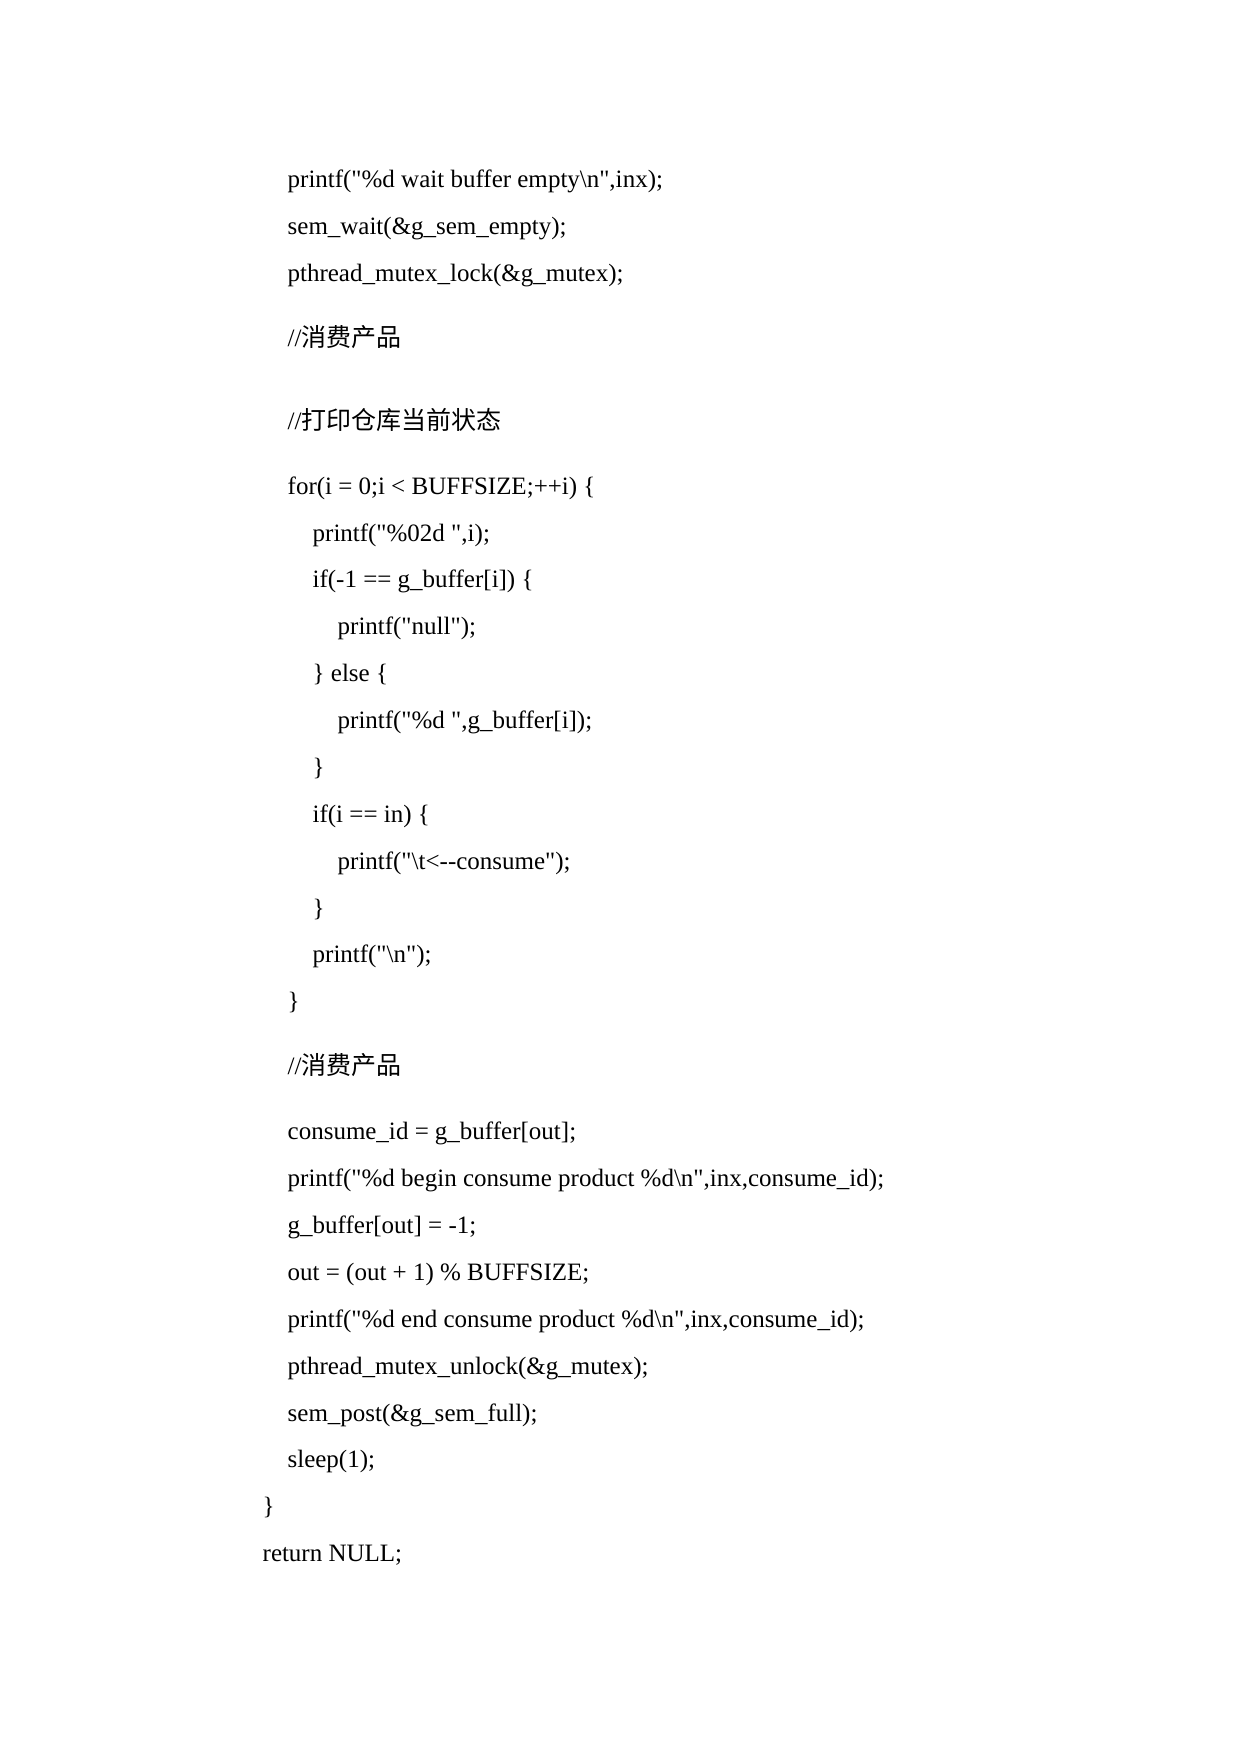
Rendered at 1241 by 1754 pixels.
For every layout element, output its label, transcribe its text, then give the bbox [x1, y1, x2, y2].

text sleep(1); [187, 1443, 1053, 1475]
text return NULL; [187, 1536, 1053, 1569]
text sem_wait(&g_sem_empty); [187, 209, 1053, 241]
text } [187, 1489, 1053, 1522]
text g_buffer[out] = -1; [187, 1208, 1053, 1241]
text //消费产品 [187, 303, 1053, 368]
text printf("%d end consume product %d\n",inx,consume_id); [187, 1302, 1053, 1334]
text //打印仓库当前状态 [187, 386, 1053, 451]
text if(i == in) { [187, 797, 1053, 829]
text } [187, 891, 1053, 923]
text printf("\n"); [187, 938, 1053, 970]
text pthread_mutex_lock(&g_mutex); [187, 256, 1053, 288]
text } [187, 750, 1053, 783]
text } [187, 984, 1053, 1017]
text consume_id = g_buffer[out]; [187, 1114, 1053, 1147]
text sem_post(&g_sem_full); [187, 1396, 1053, 1428]
text pthread_mutex_unlock(&g_mutex); [187, 1349, 1053, 1381]
text printf("null"); [187, 609, 1053, 642]
text //消费产品 [187, 1031, 1053, 1096]
text if(-1 == g_buffer[i]) { [187, 563, 1053, 595]
text for(i = 0;i < BUFFSIZE;++i) { [187, 469, 1053, 501]
text printf("%d ",g_buffer[i]); [187, 703, 1053, 736]
text printf("%02d ",i); [187, 516, 1053, 548]
text printf("%d begin consume product %d\n",inx,consume_id); [187, 1161, 1053, 1194]
text printf("%d wait buffer empty\n",inx); [187, 162, 1053, 194]
text } else { [187, 656, 1053, 689]
text printf("\t<--consume"); [187, 844, 1053, 876]
text out = (out + 1) % BUFFSIZE; [187, 1255, 1053, 1288]
